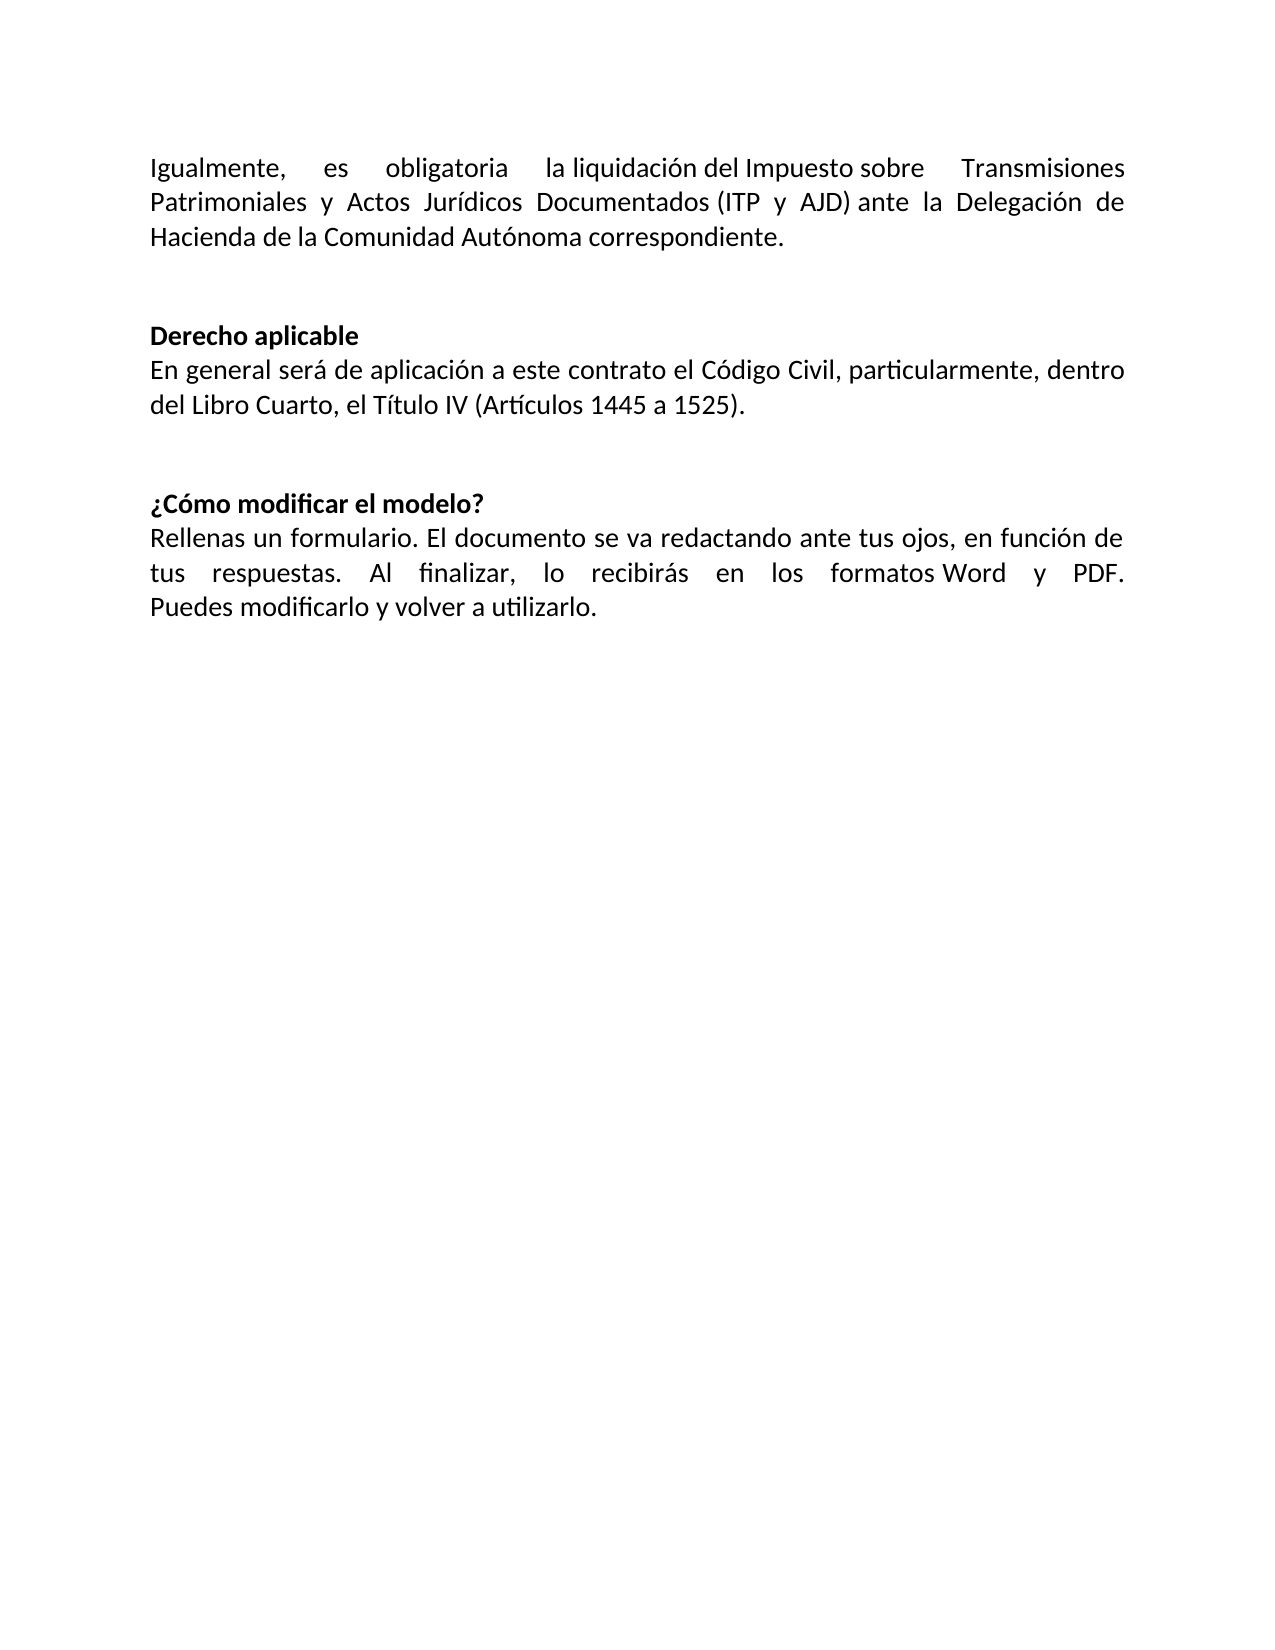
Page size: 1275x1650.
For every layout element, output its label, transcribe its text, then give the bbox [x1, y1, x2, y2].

text ¿Cómo modificar el modelo? [150, 486, 1125, 520]
text En general será de aplicación a este contrato el Código Civil, particularmente, dentro del Libro Cuarto, el Título IV (Artículos 1445 a 1525). [150, 352, 1125, 421]
text Rellenas un formulario. El documento se va redactando ante tus ojos, en función de tus respuestas. Al finalizar, lo recibirás en los formatos Word y PDF. Puedes modificarlo y volver a utilizarlo. [150, 520, 1125, 623]
text Igualmente, es obligatoria la liquidación del Impuesto sobre Transmisiones Patrimoniales y Actos Jurídicos Documentados (ITP y AJD) ante la Delegación de Hacienda de la Comunidad Autónoma correspondiente. [150, 150, 1125, 253]
text Derecho aplicable [150, 318, 1125, 352]
